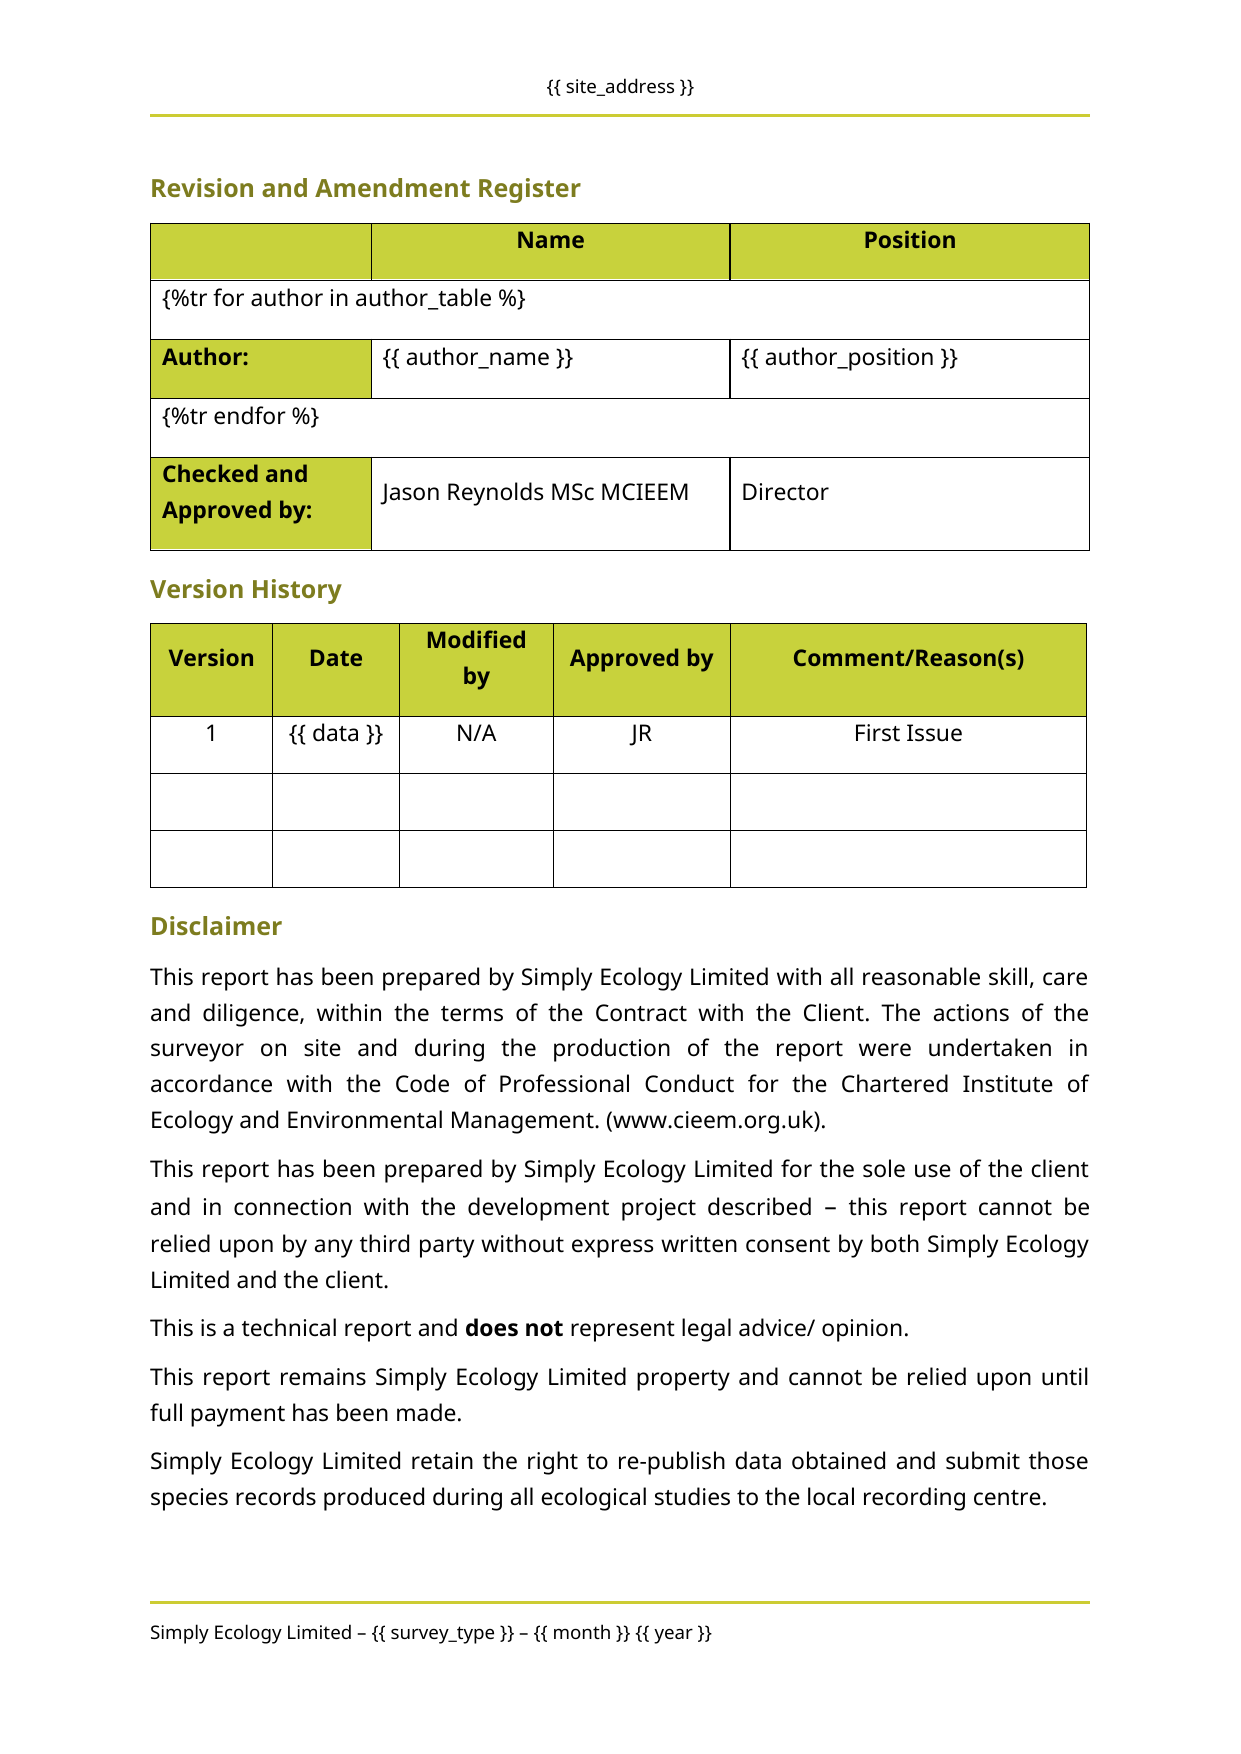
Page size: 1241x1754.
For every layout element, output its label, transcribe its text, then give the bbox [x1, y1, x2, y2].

table_cell [731, 774, 1086, 830]
text This report has been prepared by Simply Ecology Limited with all reasonable skill, care and diligence, within the terms of the Contract with the Client. The actions of the surveyor on site and during the production of the report were undertaken in accordance with the Code of Professional Conduct for the Chartered Institute of Ecology and Environmental Management. (www.cieem.org.uk). [150, 961, 1090, 1136]
table_header Name [372, 224, 729, 279]
text This is a technical report and does not represent legal advice/ opinion. [150, 1312, 1090, 1343]
table_cell [731, 831, 1086, 887]
text Disclaimer [150, 909, 1090, 943]
table_header Modified by [400, 624, 553, 716]
table_cell [273, 831, 399, 887]
table_cell {{ author_position }} [731, 340, 1089, 398]
table_header [151, 224, 371, 279]
table_cell [400, 774, 553, 830]
table_cell 1 [151, 717, 272, 773]
text This report has been prepared by Simply Ecology Limited for the sole use of the client and in connection with the development project described – this report cannot be relied upon by any third party without express written consent by both Simply Ecology Limited and the client. [150, 1153, 1090, 1295]
table_header Approved by [554, 624, 730, 716]
table_cell {%tr for author in author_table %} [151, 281, 1089, 338]
text Simply Ecology Limited retain the right to re-publish data obtained and submit those species records produced during all ecological studies to the local recording centre. [150, 1445, 1090, 1512]
table_cell First Issue [731, 717, 1086, 773]
table_cell [273, 774, 399, 830]
table_cell JR [554, 717, 730, 773]
table_cell [554, 774, 730, 830]
text This report remains Simply Ecology Limited property and cannot be relied upon until full payment has been made. [150, 1361, 1090, 1428]
text Revision and Amendment Register [150, 171, 1090, 205]
table_cell Checked and Approved by: [151, 458, 371, 549]
table_cell [151, 774, 272, 830]
table_cell [400, 831, 553, 887]
table_header Comment/Reason(s) [731, 624, 1086, 716]
table_cell N/A [400, 717, 553, 773]
table_cell {{ author_name }} [372, 340, 729, 398]
table_header Date [273, 624, 399, 716]
table_cell [554, 831, 730, 887]
table_header Position [731, 224, 1089, 279]
table_cell Jason Reynolds MSc MCIEEM [372, 458, 729, 549]
text Version History [150, 571, 1090, 606]
table_header Version [151, 624, 272, 716]
table_cell {{ data }} [273, 717, 399, 773]
table_cell [151, 831, 272, 887]
table_cell Author: [151, 340, 371, 398]
table_cell {%tr endfor %} [151, 399, 1089, 457]
table_cell Director [731, 458, 1089, 549]
